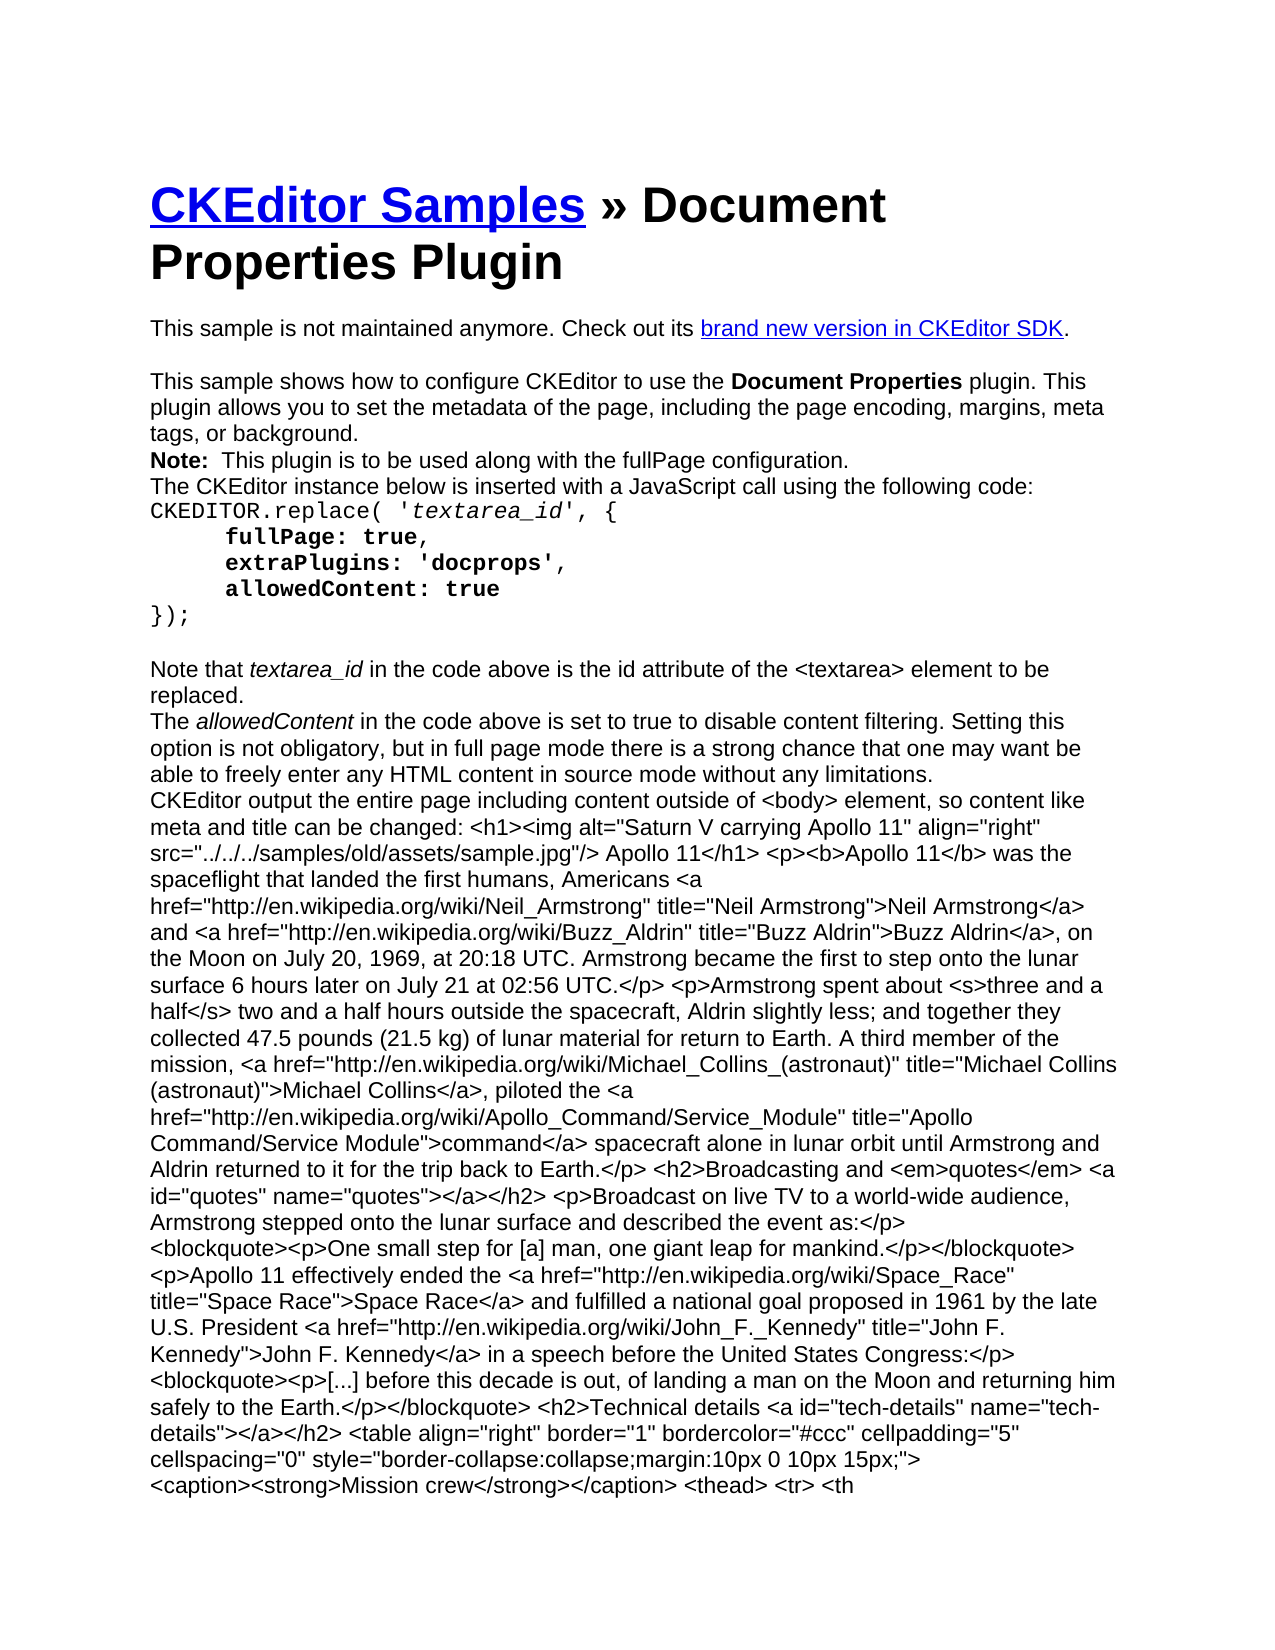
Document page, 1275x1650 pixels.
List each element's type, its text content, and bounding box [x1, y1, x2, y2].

text The CKEditor instance below is inserted with a JavaScript call using the following code: [150, 473, 1125, 499]
subtitle CKEditor Samples » Document Properties Plugin [150, 175, 1125, 290]
text CKEDITOR.replace( 'textarea_id', { fullPage: true, extraPlugins: 'docprops', allowedContent: true }); [150, 499, 1125, 656]
text This sample shows how to configure CKEditor to use the Document Properties plugin. This plugin allows you to set the metadata of the page, including the page encoding, margins, meta tags, or background. [150, 368, 1125, 447]
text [150, 787, 1125, 1499]
text Note: This plugin is to be used along with the fullPage configuration. [150, 447, 1125, 473]
text The allowedContent in the code above is set to true to disable content filtering. Setting this option is not obligatory, but in full page mode there is a strong chance that one may want be able to freely enter any HTML content in source mode without any limitations. [150, 708, 1125, 787]
text Note that textarea_id in the code above is the id attribute of the <textarea> element to be replaced. [150, 656, 1125, 708]
text This sample is not maintained anymore. Check out its brand new version in CKEditor SDK. [150, 315, 1125, 341]
